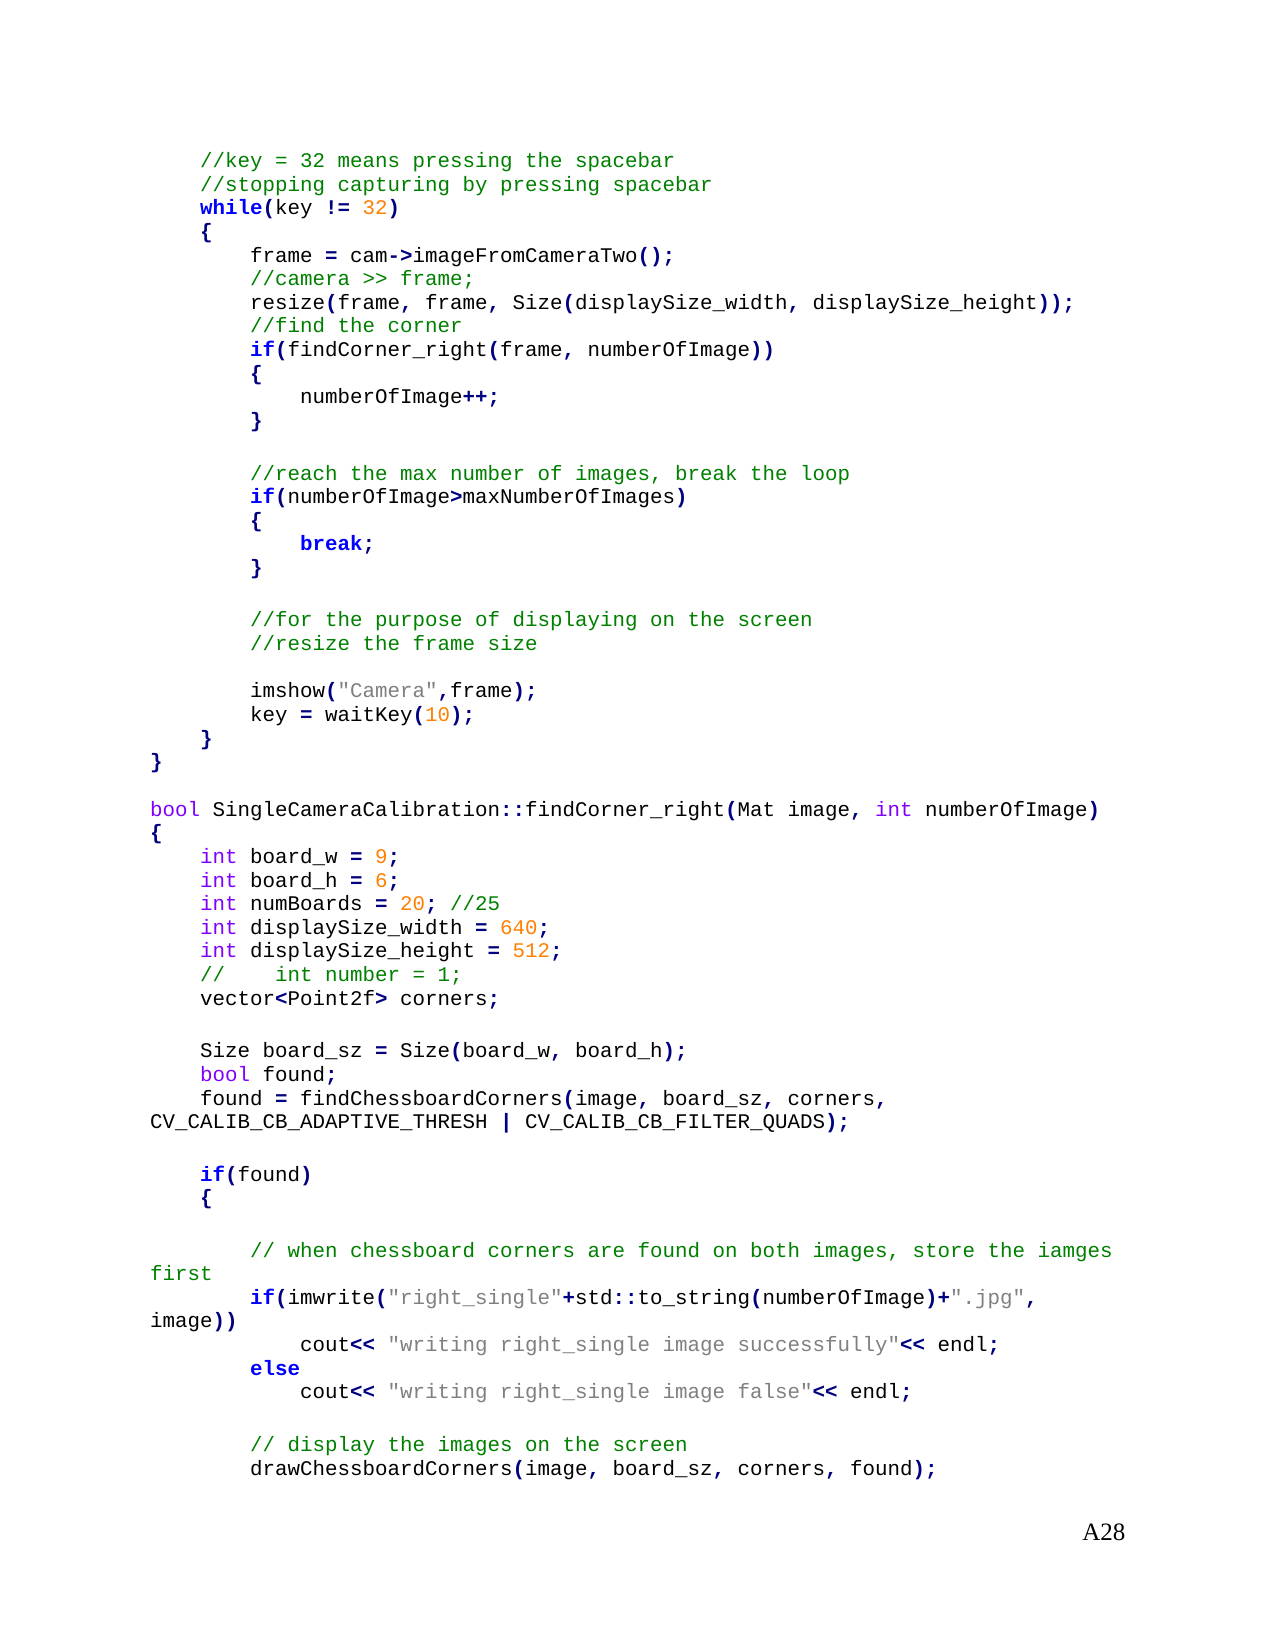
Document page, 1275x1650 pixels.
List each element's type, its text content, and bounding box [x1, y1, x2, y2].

text //for the purpose of displaying on the screen [150, 609, 1125, 633]
text //find the corner [150, 316, 1125, 339]
text //resize the frame size [150, 633, 1125, 657]
text // when chessboard corners are found on both images, store the iamges first [150, 1239, 1125, 1287]
text resize(frame, frame, Size(displaySize_width, displaySize_height)); [150, 292, 1125, 316]
text int board_h = 6; [150, 869, 1125, 893]
text Size board_sz = Size(board_w, board_h); [150, 1040, 1125, 1064]
text vector<Point2f> corners; [150, 988, 1125, 1011]
text imshow("Camera",frame); [150, 680, 1125, 704]
text //camera >> frame; [150, 268, 1125, 292]
text while(key != 32) [150, 197, 1125, 221]
text found = findChessboardCorners(image, board_sz, corners, CV_CALIB_CB_ADAPTIVE_THRESH | CV_CALIB_CB_FILTER_QUADS); [150, 1087, 1125, 1135]
text if(imwrite("right_single"+std::to_string(numberOfImage)+".jpg", image)) [150, 1287, 1125, 1334]
text if(found) [150, 1163, 1125, 1187]
text if(findCorner_right(frame, numberOfImage)) [150, 339, 1125, 363]
text int board_w = 9; [150, 846, 1125, 869]
text bool SingleCameraCalibration::findCorner_right(Mat image, int numberOfImage) [150, 799, 1125, 822]
text } [150, 557, 1125, 581]
text cout<< "writing right_single image successfully"<< endl; [150, 1334, 1125, 1358]
text bool found; [150, 1064, 1125, 1087]
text int numBoards = 20; //25 [150, 893, 1125, 917]
text cout<< "writing right_single image false"<< endl; [150, 1381, 1125, 1405]
text { [150, 1187, 1125, 1211]
text } [150, 410, 1125, 434]
text if(numberOfImage>maxNumberOfImages) [150, 486, 1125, 510]
text frame = cam->imageFromCameraTwo(); [150, 244, 1125, 268]
text //reach the max number of images, break the loop [150, 462, 1125, 486]
text int displaySize_height = 512; [150, 941, 1125, 964]
text // display the images on the screen [150, 1434, 1125, 1457]
text } [150, 751, 1125, 775]
text { [150, 510, 1125, 533]
text { [150, 822, 1125, 846]
text // int number = 1; [150, 964, 1125, 988]
text drawChessboardCorners(image, board_sz, corners, found); [150, 1457, 1125, 1481]
text else [150, 1358, 1125, 1381]
text break; [150, 533, 1125, 557]
text numberOfImage++; [150, 386, 1125, 410]
text int displaySize_width = 640; [150, 917, 1125, 941]
text //key = 32 means pressing the spacebar [150, 150, 1125, 174]
text //stopping capturing by pressing spacebar [150, 174, 1125, 197]
text { [150, 363, 1125, 386]
text } [150, 728, 1125, 751]
text key = waitKey(10); [150, 704, 1125, 728]
text { [150, 221, 1125, 244]
